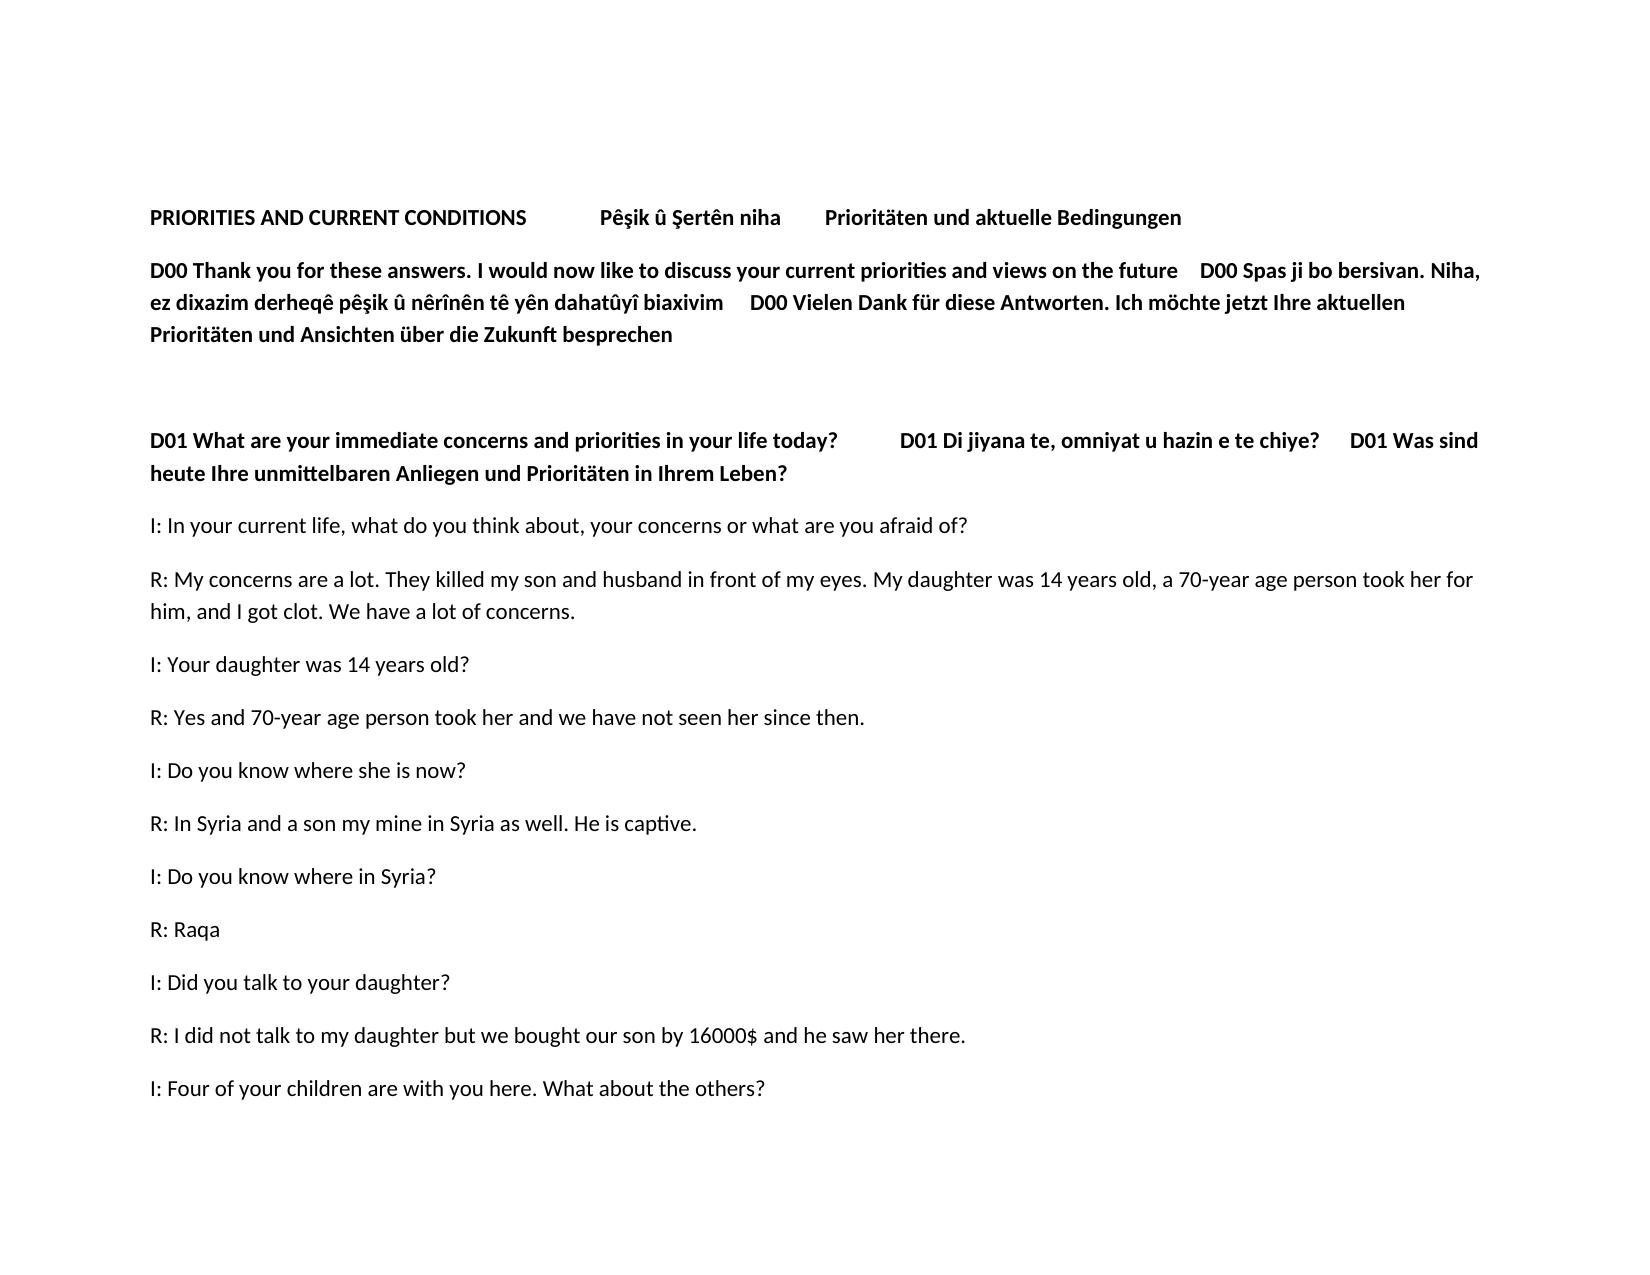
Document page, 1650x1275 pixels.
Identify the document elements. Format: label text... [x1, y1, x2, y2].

text D00 Thank you for these answers. I would now like to discuss your current priorities and views on the future D00 Spas ji bo bersivan. Niha, ez dixazim derheqê pêşik û nêrînên tê yên dahatûyî biaxivim D00 Vielen Dank für diese Antworten. Ich möchte jetzt Ihre aktuellen Prioritäten und Ansichten über die Zukunft besprechen [150, 256, 1500, 348]
text I: Your daughter was 14 years old? [150, 650, 1500, 678]
text PRIORITIES AND CURRENT CONDITIONS Pêşik û Şertên niha Prioritäten und aktuelle Bedingungen [150, 203, 1500, 231]
text I: Four of your children are with you here. What about the others? [150, 1074, 1500, 1102]
text R: Yes and 70-year age person took her and we have not seen her since then. [150, 703, 1500, 731]
text I: Do you know where in Syria? [150, 862, 1500, 890]
text R: In Syria and a son my mine in Syria as well. He is captive. [150, 809, 1500, 837]
text R: My concerns are a lot. They killed my son and husband in front of my eyes. My daughter was 14 years old, a 70-year age person took her for him, and I got clot. We have a lot of concerns. [150, 565, 1500, 625]
text R: I did not talk to my daughter but we bought our son by 16000$ and he saw her there. [150, 1021, 1500, 1049]
text I: Did you talk to your daughter? [150, 968, 1500, 996]
text D01 What are your immediate concerns and priorities in your life today? D01 Di jiyana te, omniyat u hazin e te chiye? D01 Was sind heute Ihre unmittelbaren Anliegen und Prioritäten in Ihrem Leben? [150, 426, 1500, 487]
text I: Do you know where she is now? [150, 756, 1500, 784]
text R: Raqa [150, 915, 1500, 943]
text I: In your current life, what do you think about, your concerns or what are you afraid of? [150, 512, 1500, 540]
